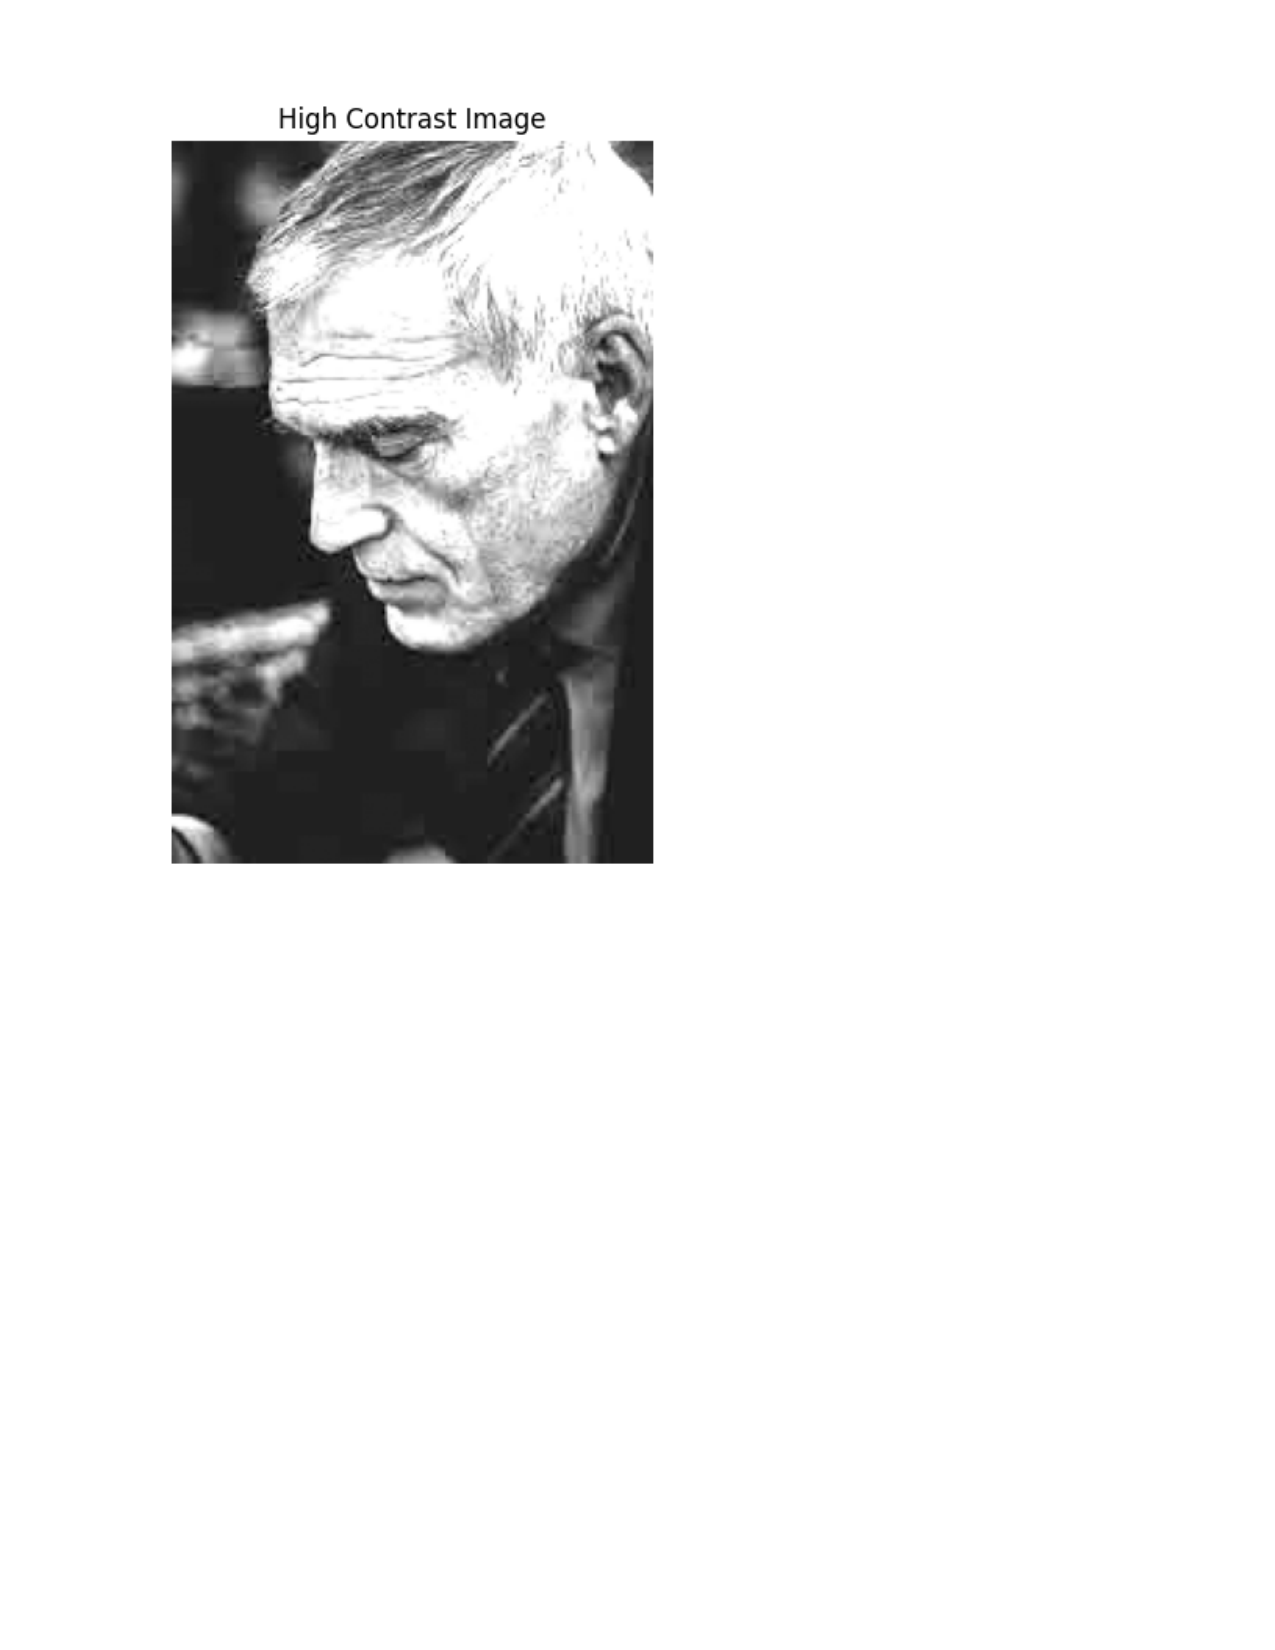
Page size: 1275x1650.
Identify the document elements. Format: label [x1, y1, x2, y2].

picture [150, 88, 677, 878]
